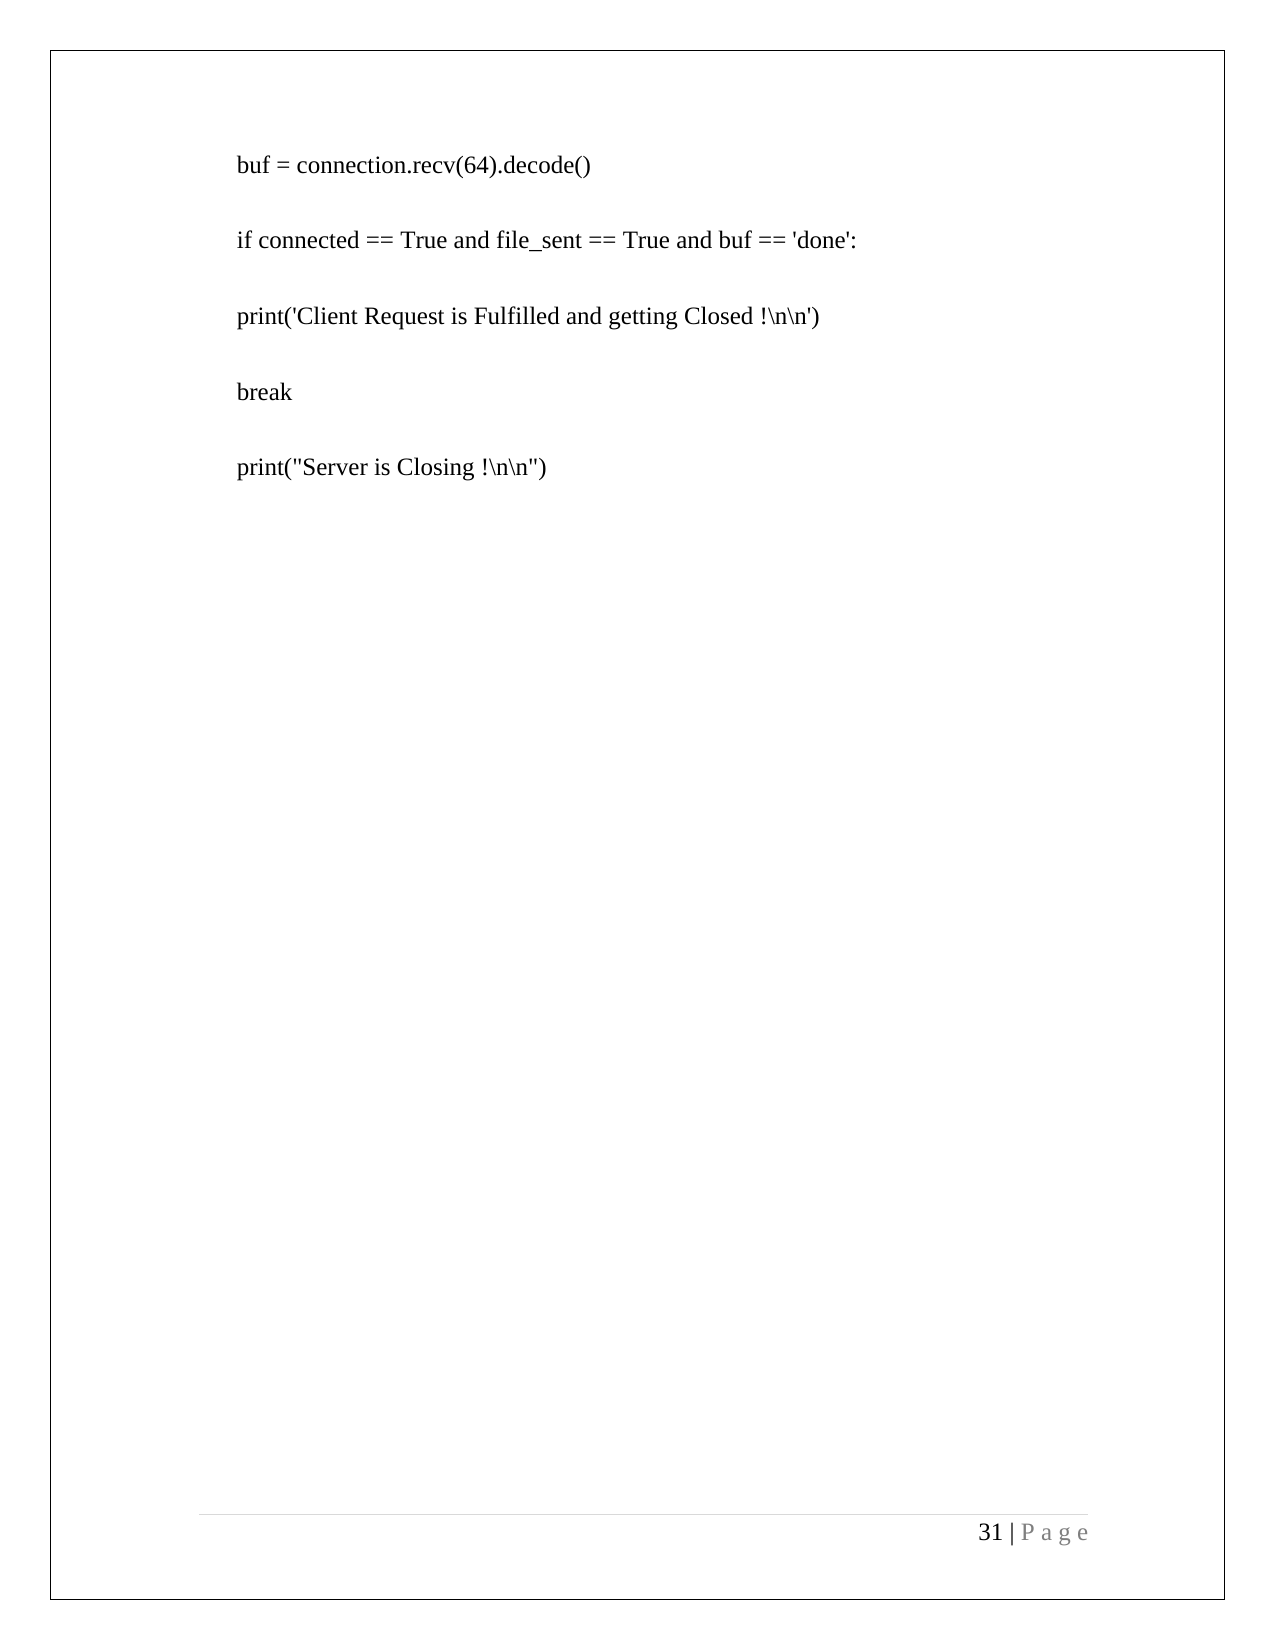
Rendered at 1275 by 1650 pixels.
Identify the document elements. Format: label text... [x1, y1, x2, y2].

text print('Client Request is Fulfilled and getting Closed !\n\n') [237, 301, 1088, 330]
text print("Server is Closing !\n\n") [237, 452, 1088, 481]
text buf = connection.recv(64).decode() [237, 150, 1088, 179]
text break [237, 377, 1088, 406]
text if connected == True and file_sent == True and buf == 'done': [237, 226, 1088, 254]
